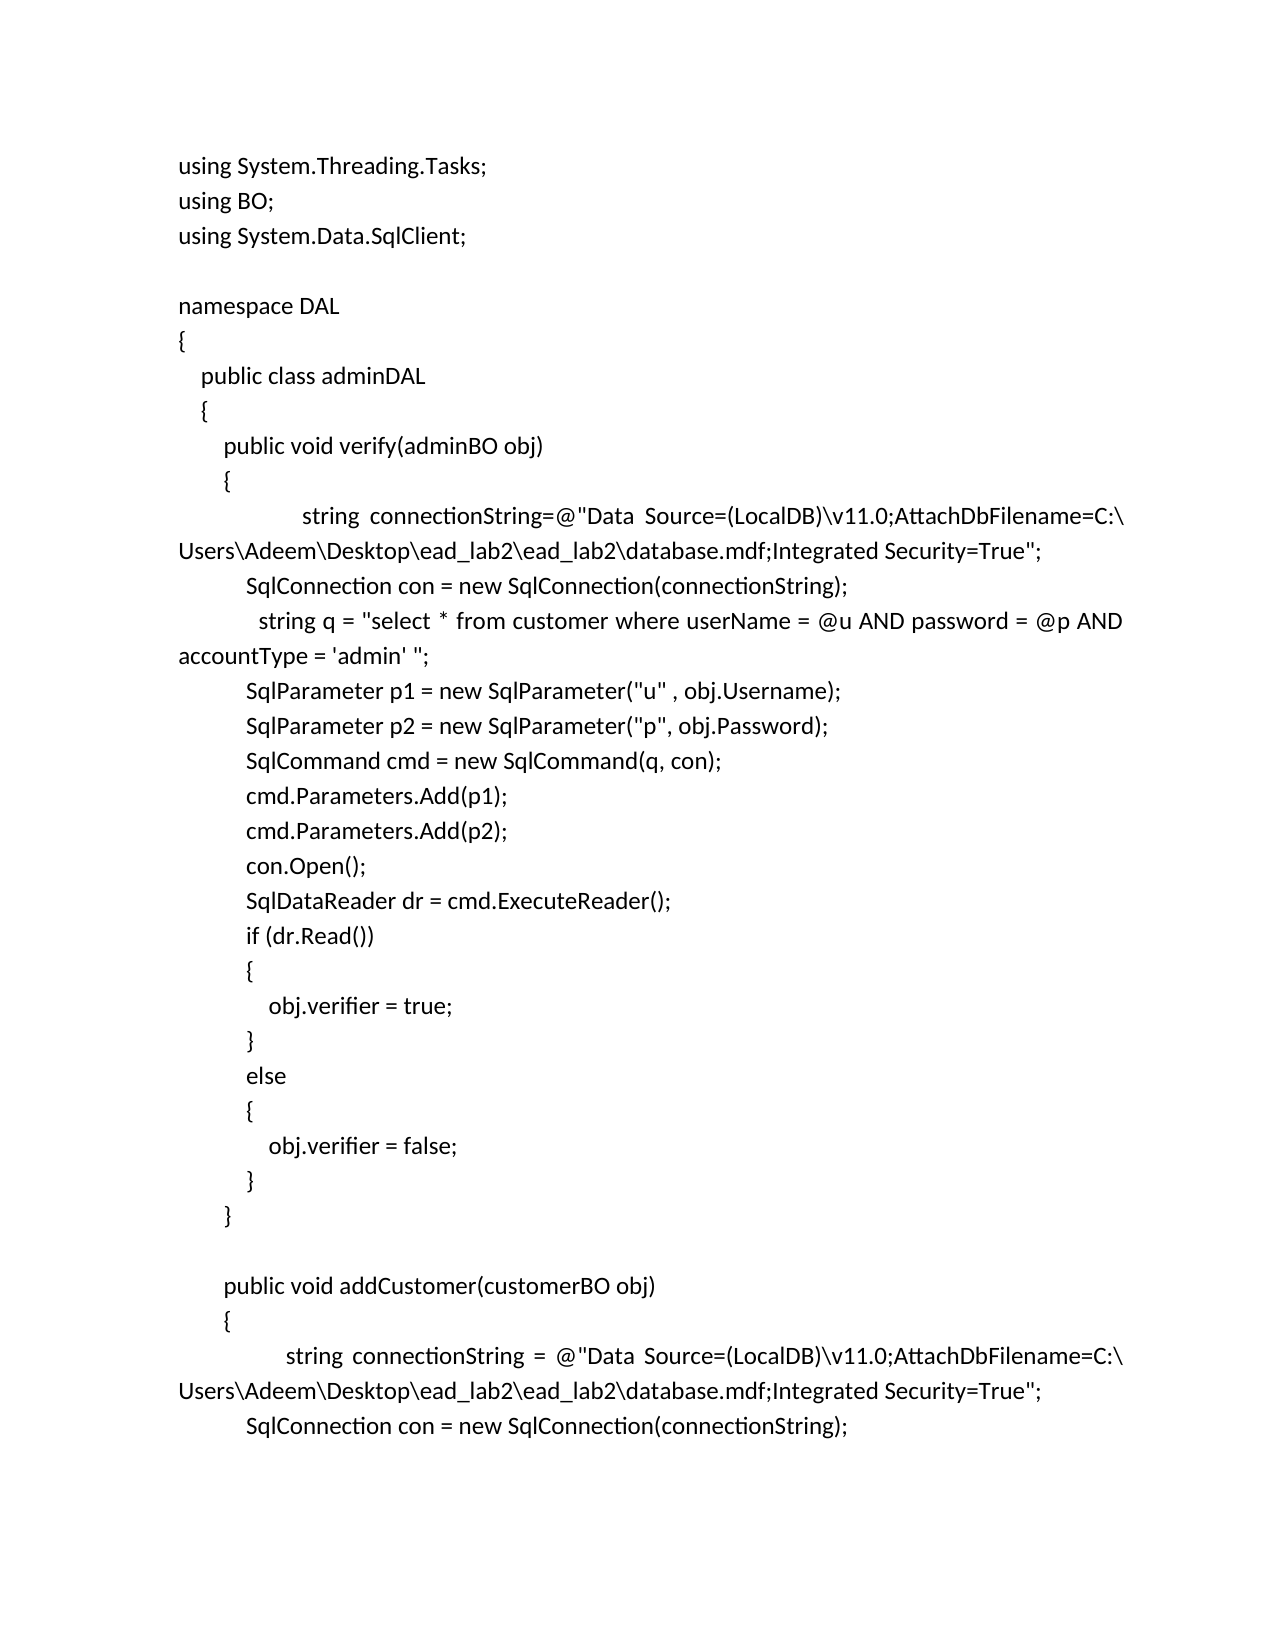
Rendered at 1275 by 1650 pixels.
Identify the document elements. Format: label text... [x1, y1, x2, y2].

list SqlConnection con = new SqlConnection(connectionString); [178, 1410, 1125, 1441]
list con.Open(); [178, 850, 1125, 881]
list using BO; [178, 185, 1125, 216]
list cmd.Parameters.Add(p2); [178, 815, 1125, 846]
list SqlParameter p2 = new SqlParameter("p", obj.Password); [178, 710, 1125, 741]
list { [178, 1095, 1125, 1126]
list using System.Threading.Tasks; [178, 150, 1125, 181]
list SqlCommand cmd = new SqlCommand(q, con); [178, 745, 1125, 776]
list public void verify(adminBO obj) [178, 430, 1125, 461]
list using System.Data.SqlClient; [178, 220, 1125, 251]
list obj.verifier = false; [178, 1130, 1125, 1161]
list cmd.Parameters.Add(p1); [178, 780, 1125, 811]
list string connectionString = @"Data Source=(LocalDB)\v11.0;AttachDbFilename=C:\Users\Adeem\Desktop\ead_lab2\ead_lab2\database.mdf;Integrated Security=True"; [178, 1340, 1125, 1406]
list { [178, 395, 1125, 426]
list public class adminDAL [178, 360, 1125, 391]
list } [178, 1200, 1125, 1231]
list namespace DAL [178, 290, 1125, 321]
list { [178, 465, 1125, 496]
list { [178, 955, 1125, 986]
list } [178, 1165, 1125, 1196]
list else [178, 1060, 1125, 1091]
list SqlParameter p1 = new SqlParameter("u" , obj.Username); [178, 675, 1125, 706]
list SqlDataReader dr = cmd.ExecuteReader(); [178, 885, 1125, 916]
list SqlConnection con = new SqlConnection(connectionString); [178, 570, 1125, 601]
list obj.verifier = true; [178, 990, 1125, 1021]
list if (dr.Read()) [178, 920, 1125, 951]
list } [178, 1025, 1125, 1056]
list { [178, 325, 1125, 356]
list public void addCustomer(customerBO obj) [178, 1270, 1125, 1301]
list { [178, 1305, 1125, 1336]
list string connectionString=@"Data Source=(LocalDB)\v11.0;AttachDbFilename=C:\Users\Adeem\Desktop\ead_lab2\ead_lab2\database.mdf;Integrated Security=True"; [178, 500, 1125, 566]
list string q = "select * from customer where userName = @u AND password = @p AND accountType = 'admin' "; [178, 605, 1125, 671]
